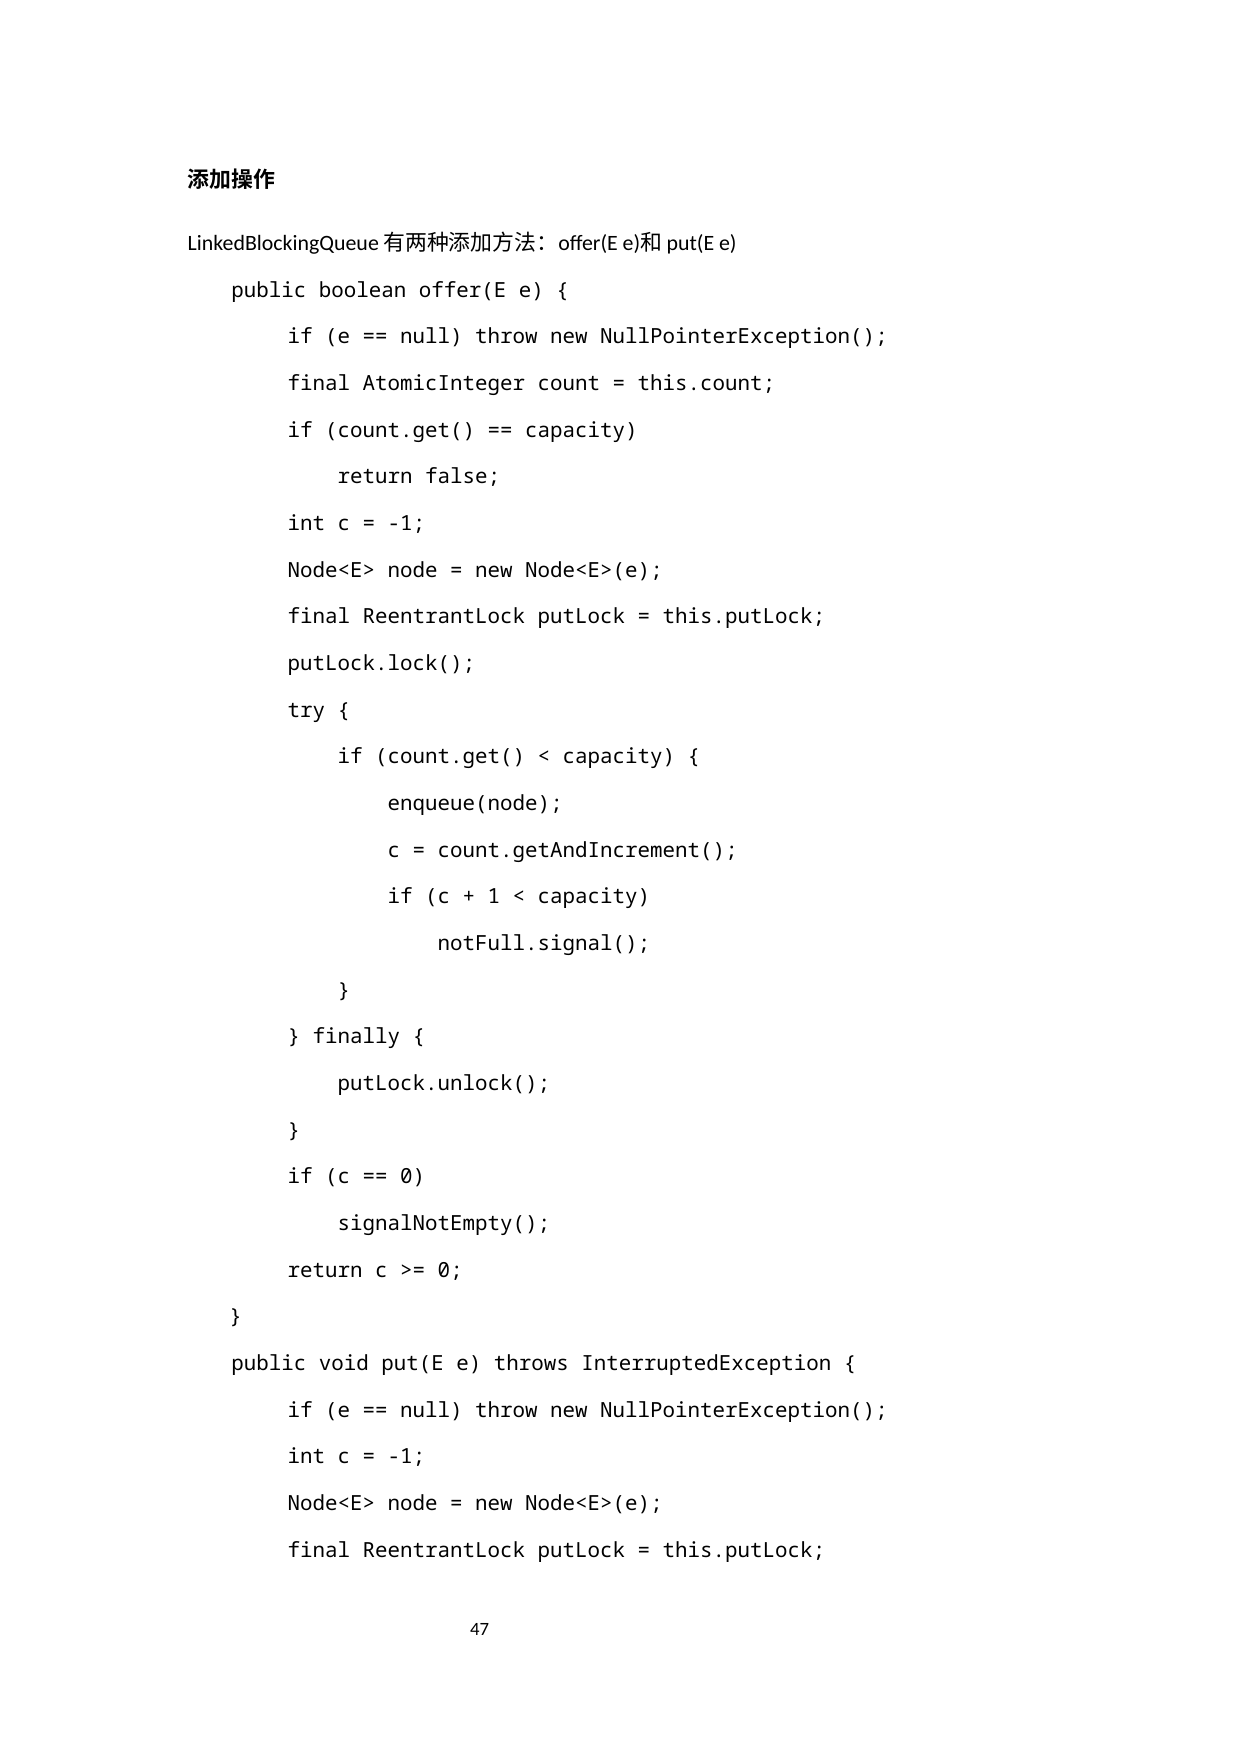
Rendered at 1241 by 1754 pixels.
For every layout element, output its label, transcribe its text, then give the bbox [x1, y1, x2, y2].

text LinkedBlockingQueue有两种添加方法：offer(E e)和put(E e) [187, 225, 1053, 257]
text return c >= 0; [187, 1253, 1053, 1286]
text signalNotEmpty(); [187, 1206, 1053, 1239]
text if (c + 1 < capacity) [187, 880, 1053, 912]
text } finally { [187, 1020, 1053, 1052]
text if (count.get() == capacity) [187, 413, 1053, 446]
text final ReentrantLock putLock = this.putLock; [187, 600, 1053, 632]
text return false; [187, 460, 1053, 492]
text public boolean offer(E e) { [187, 273, 1053, 306]
text enqueue(node); [187, 786, 1053, 819]
text } [187, 973, 1053, 1006]
text } [187, 1300, 1053, 1332]
text if (count.get() < capacity) { [187, 740, 1053, 772]
text putLock.unlock(); [187, 1066, 1053, 1099]
text putLock.lock(); [187, 646, 1053, 679]
text int c = -1; [187, 1440, 1053, 1472]
text public void put(E e) throws InterruptedException { [187, 1346, 1053, 1379]
text final AtomicInteger count = this.count; [187, 366, 1053, 399]
text if (c == 0) [187, 1160, 1053, 1192]
text notFull.signal(); [187, 926, 1053, 959]
text Node<E> node = new Node<E>(e); [187, 1486, 1053, 1519]
text int c = -1; [187, 506, 1053, 539]
text try { [187, 693, 1053, 726]
text final ReentrantLock putLock = this.putLock; [187, 1533, 1053, 1566]
subtitle 添加操作 [187, 162, 1053, 194]
text if (e == null) throw new NullPointerException(); [187, 320, 1053, 352]
text c = count.getAndIncrement(); [187, 833, 1053, 866]
text } [187, 1113, 1053, 1146]
text Node<E> node = new Node<E>(e); [187, 553, 1053, 586]
text if (e == null) throw new NullPointerException(); [187, 1393, 1053, 1426]
